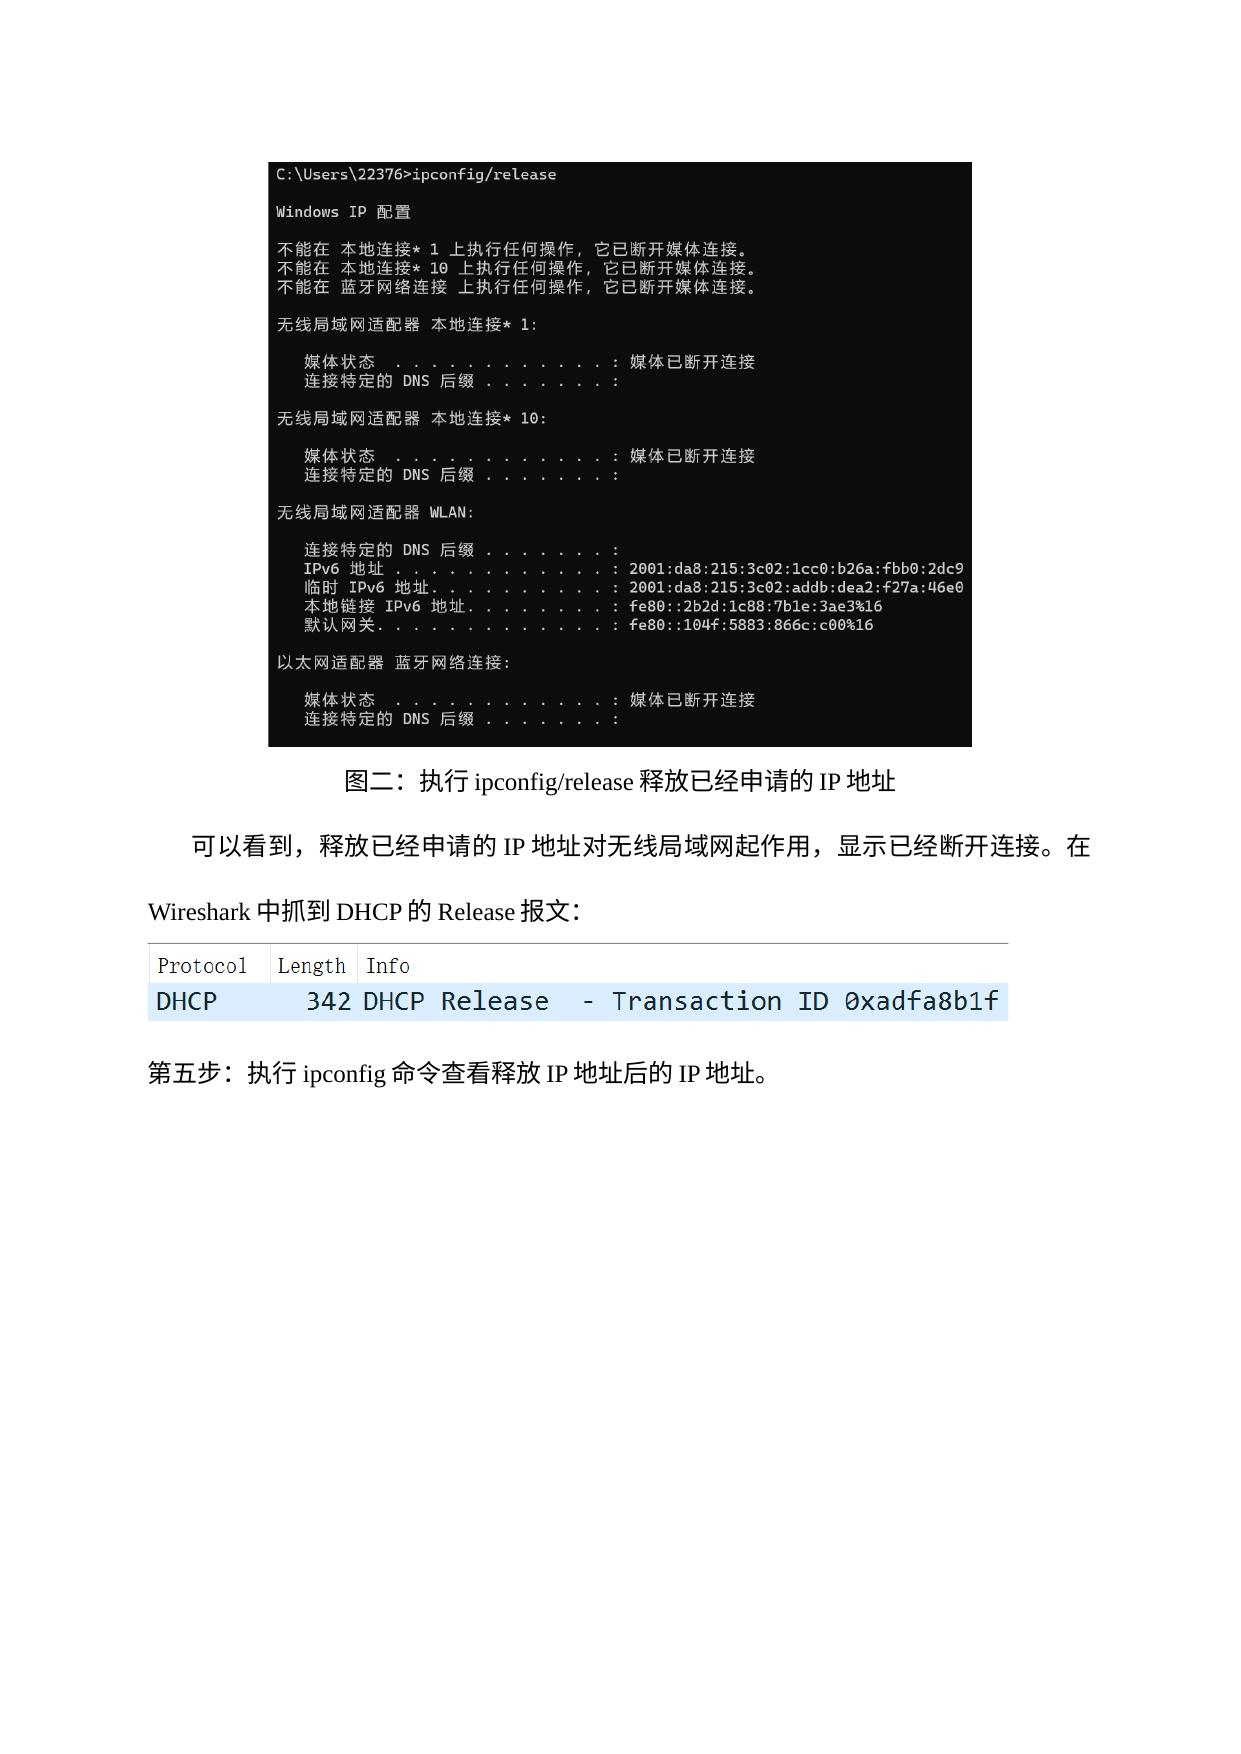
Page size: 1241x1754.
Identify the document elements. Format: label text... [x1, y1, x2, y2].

picture [147, 942, 1009, 1021]
picture [268, 162, 972, 747]
text 图二：执行ipconfig/release释放已经申请的IP地址 [148, 747, 1092, 812]
text 第五步：执行ipconfig命令查看释放IP地址后的IP地址。 [148, 1039, 1092, 1104]
text 可以看到，释放已经申请的IP地址对无线局域网起作用，显示已经断开连接。在Wireshark中抓到DHCP的Release报文： [148, 812, 1092, 942]
